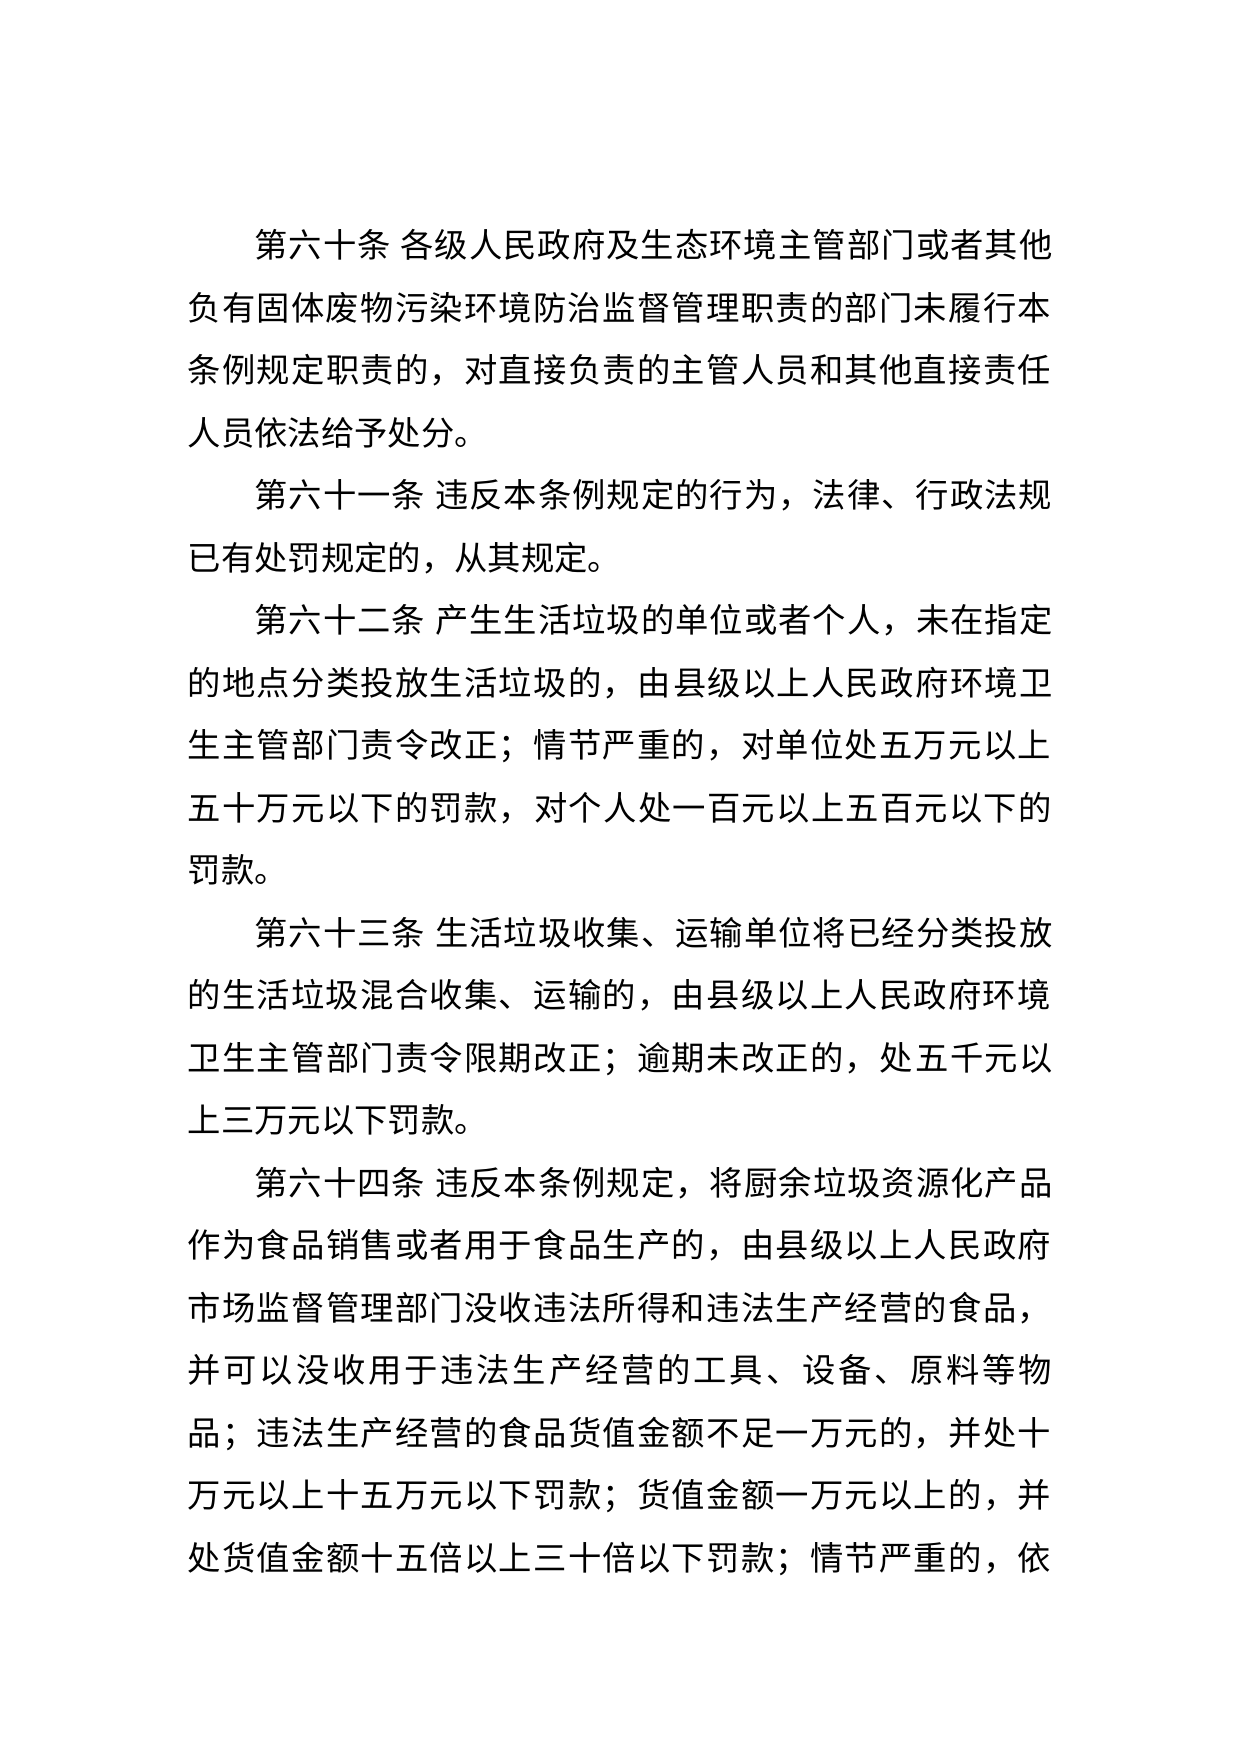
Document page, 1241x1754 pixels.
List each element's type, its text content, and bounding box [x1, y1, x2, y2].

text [187, 1145, 1053, 1582]
text 第六十三条 生活垃圾收集、运输单位将已经分类投放的生活垃圾混合收集、运输的，由县级以上人民政府环境卫生主管部门责令限期改正；逾期未改正的，处五千元以上三万元以下罚款。 [187, 895, 1053, 1145]
text 第六十条 各级人民政府及生态环境主管部门或者其他负有固体废物污染环境防治监督管理职责的部门未履行本条例规定职责的，对直接负责的主管人员和其他直接责任人员依法给予处分。 [187, 207, 1053, 457]
text 第六十一条 违反本条例规定的行为，法律、行政法规已有处罚规定的，从其规定。 [187, 457, 1053, 582]
text 第六十二条 产生生活垃圾的单位或者个人，未在指定的地点分类投放生活垃圾的，由县级以上人民政府环境卫生主管部门责令改正；情节严重的，对单位处五万元以上五十万元以下的罚款，对个人处一百元以上五百元以下的罚款。 [187, 582, 1053, 895]
